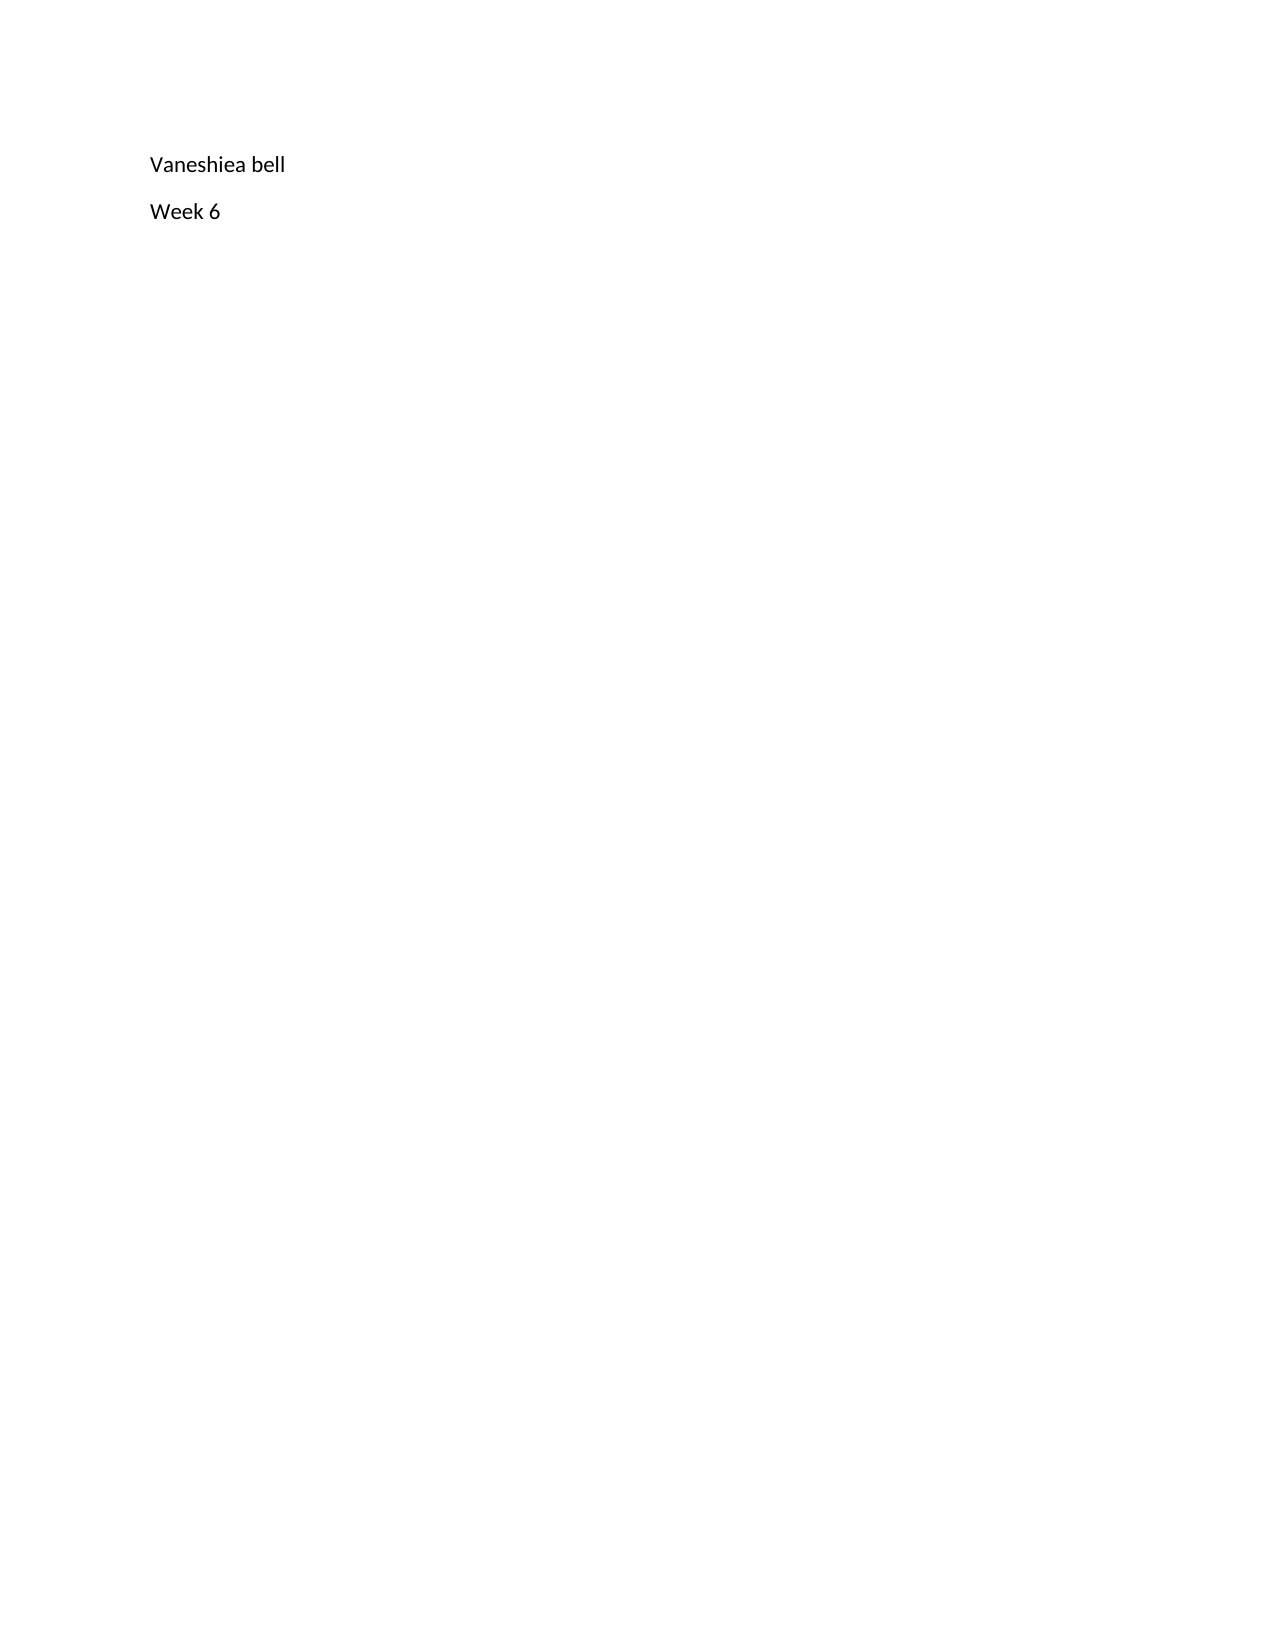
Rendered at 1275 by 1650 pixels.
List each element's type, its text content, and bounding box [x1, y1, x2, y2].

text Vaneshiea bell [150, 150, 1125, 178]
text Week 6 [150, 197, 1125, 225]
